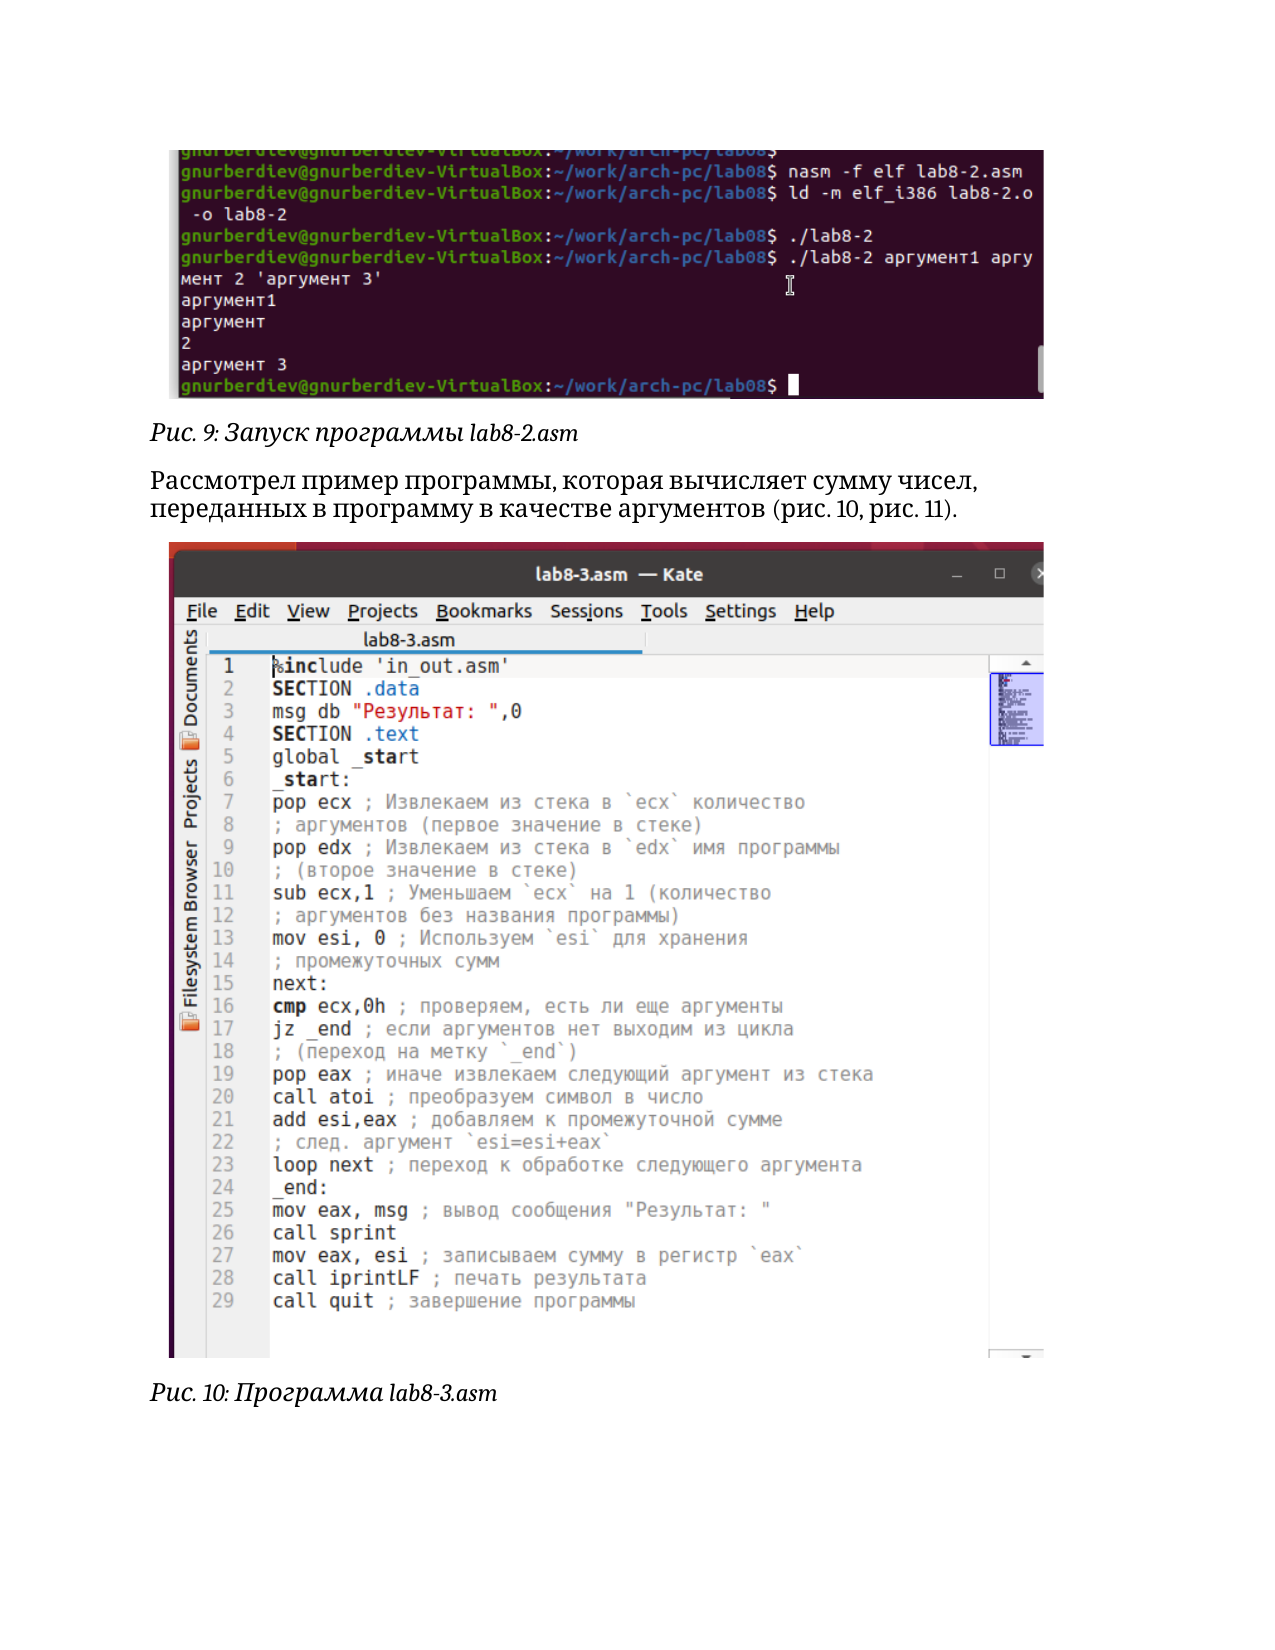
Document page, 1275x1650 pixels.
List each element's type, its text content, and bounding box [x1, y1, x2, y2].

text Рис. 10: Программа lab8-3.asm [150, 1378, 1125, 1407]
text Рис. 9: Запуск программы lab8-2.asm [150, 419, 1125, 448]
picture [168, 150, 1044, 399]
text Рассмотрел пример программы, которая вычисляет сумму чисел, переданных в программу в качестве аргументов (рис. 10, рис. 11). [150, 467, 1125, 524]
picture [168, 542, 1044, 1358]
